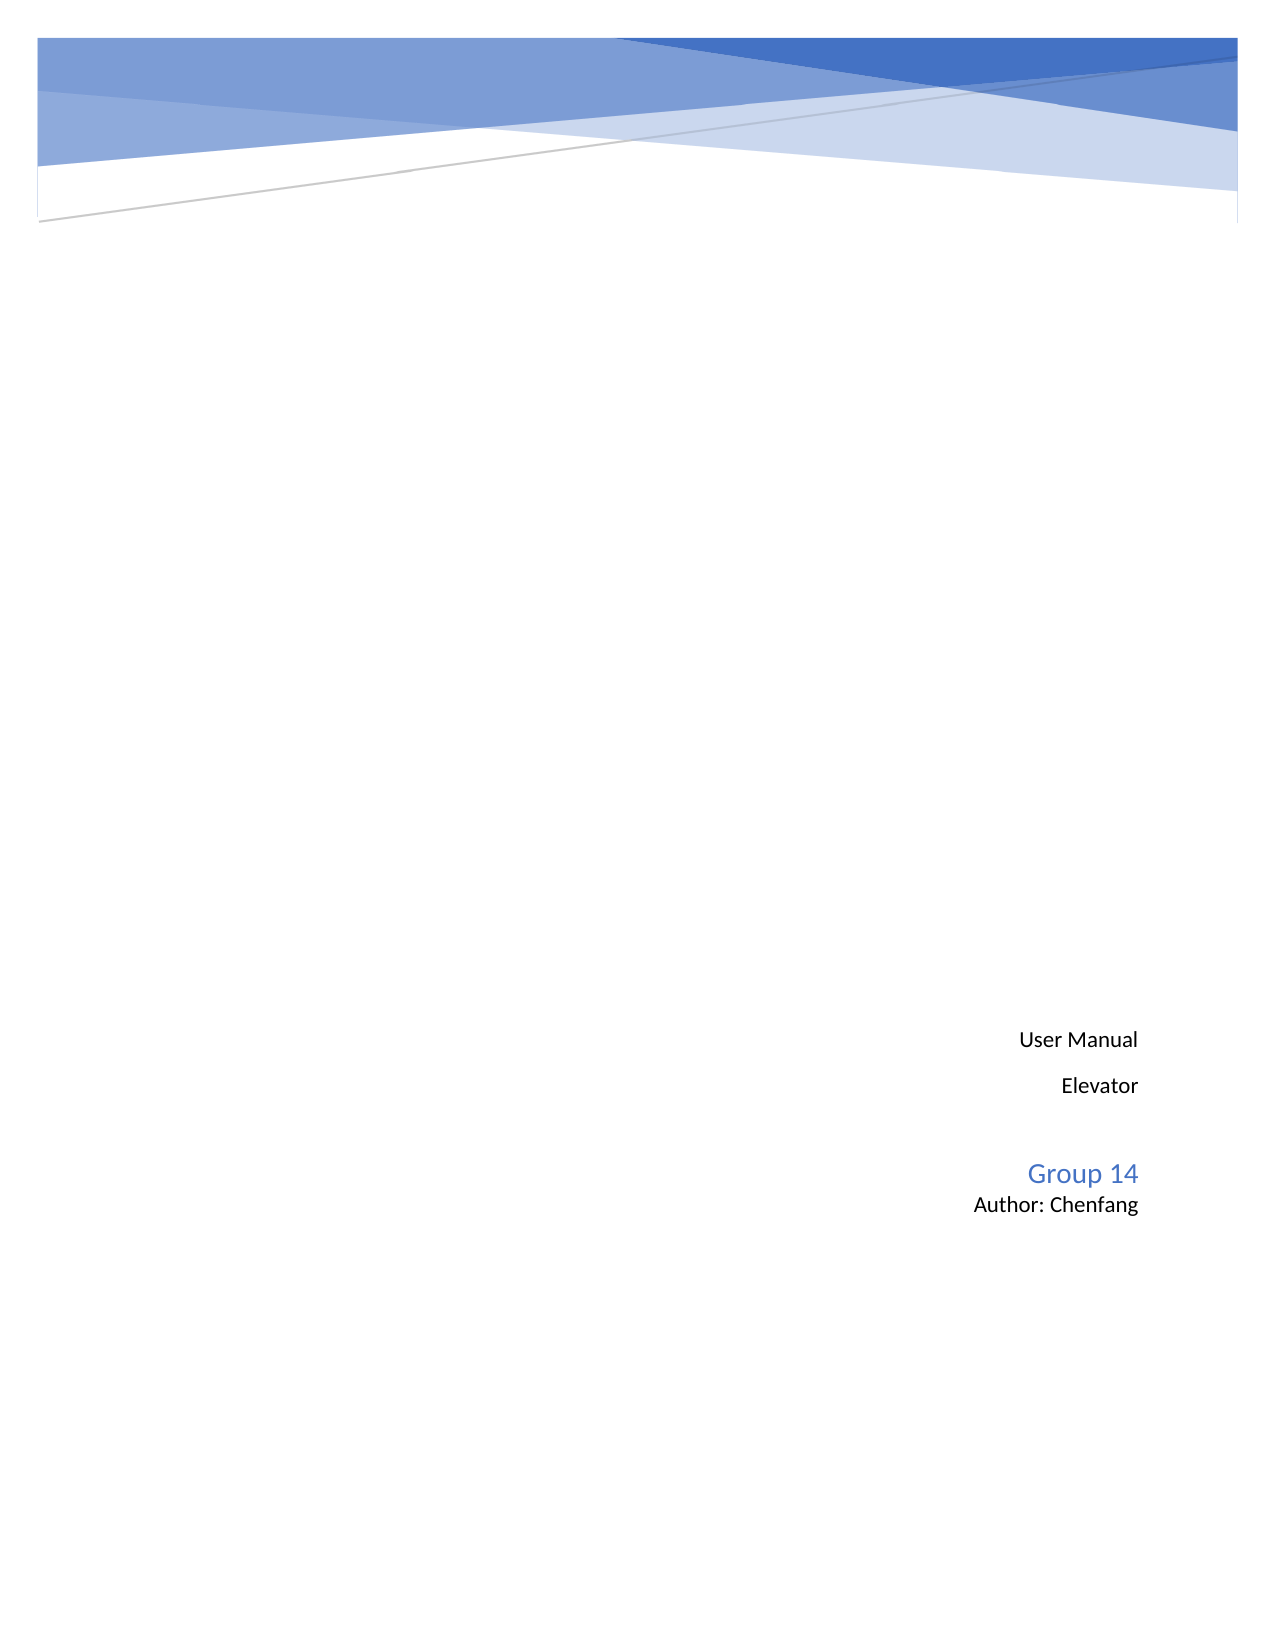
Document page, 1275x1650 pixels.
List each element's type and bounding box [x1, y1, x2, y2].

picture [37, 37, 1238, 238]
